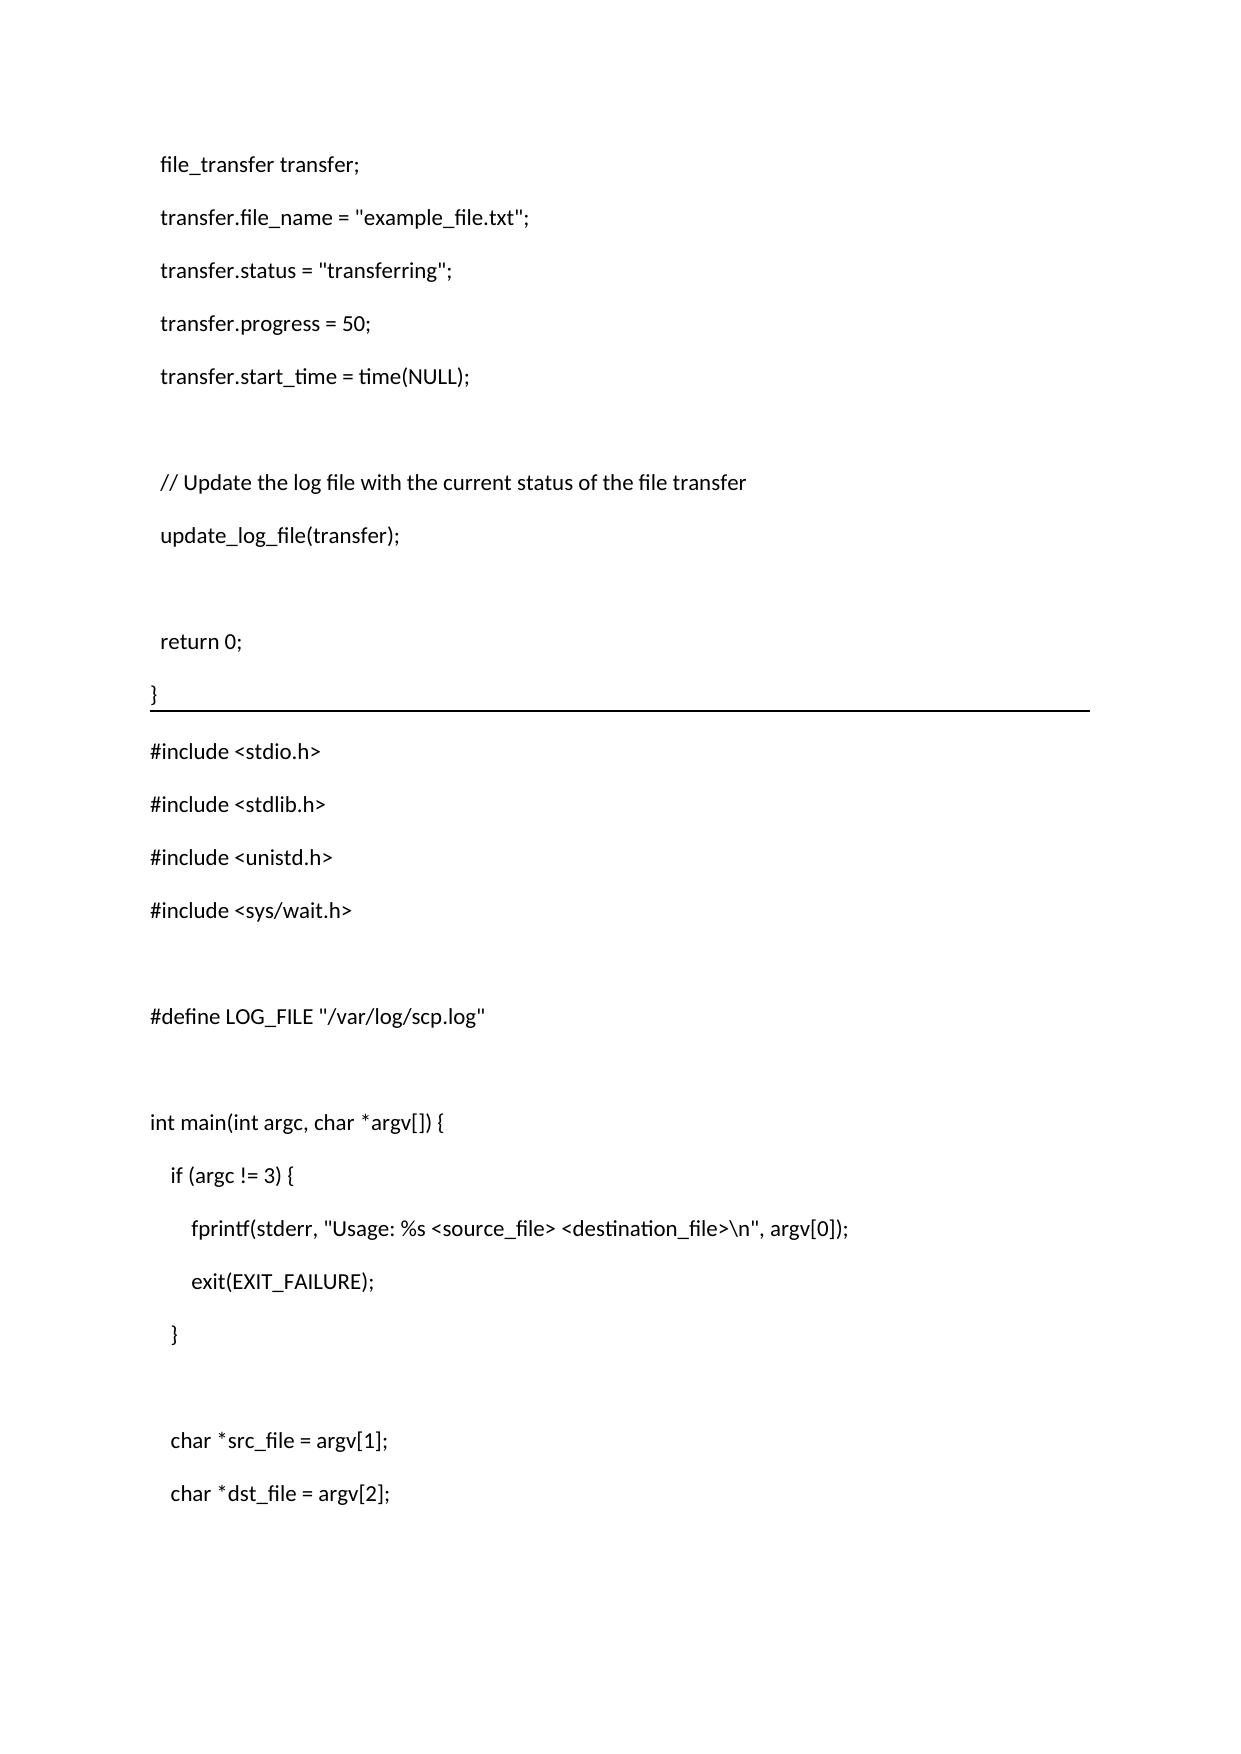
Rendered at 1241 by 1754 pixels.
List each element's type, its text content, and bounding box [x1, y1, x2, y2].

text transfer.status = "transferring"; [150, 256, 1090, 284]
text char *dst_file = argv[2]; [150, 1479, 1090, 1507]
text #include <stdio.h> [150, 737, 1090, 765]
text #define LOG_FILE "/var/log/scp.log" [150, 1002, 1090, 1030]
text #include <unistd.h> [150, 843, 1090, 871]
text update_log_file(transfer); [150, 521, 1090, 549]
text exit(EXIT_FAILURE); [150, 1267, 1090, 1295]
text // Update the log file with the current status of the file transfer [150, 468, 1090, 496]
text char *src_file = argv[1]; [150, 1426, 1090, 1454]
text } [150, 680, 1090, 710]
text transfer.file_name = "example_file.txt"; [150, 203, 1090, 231]
text return 0; [150, 627, 1090, 655]
text transfer.progress = 50; [150, 309, 1090, 337]
text int main(int argc, char *argv[]) { [150, 1108, 1090, 1136]
text transfer.start_time = time(NULL); [150, 362, 1090, 390]
text #include <sys/wait.h> [150, 896, 1090, 924]
text if (argc != 3) { [150, 1161, 1090, 1189]
text fprintf(stderr, "Usage: %s <source_file> <destination_file>\n", argv[0]); [150, 1214, 1090, 1242]
text file_transfer transfer; [150, 150, 1090, 178]
text } [150, 1320, 1090, 1348]
text #include <stdlib.h> [150, 790, 1090, 818]
